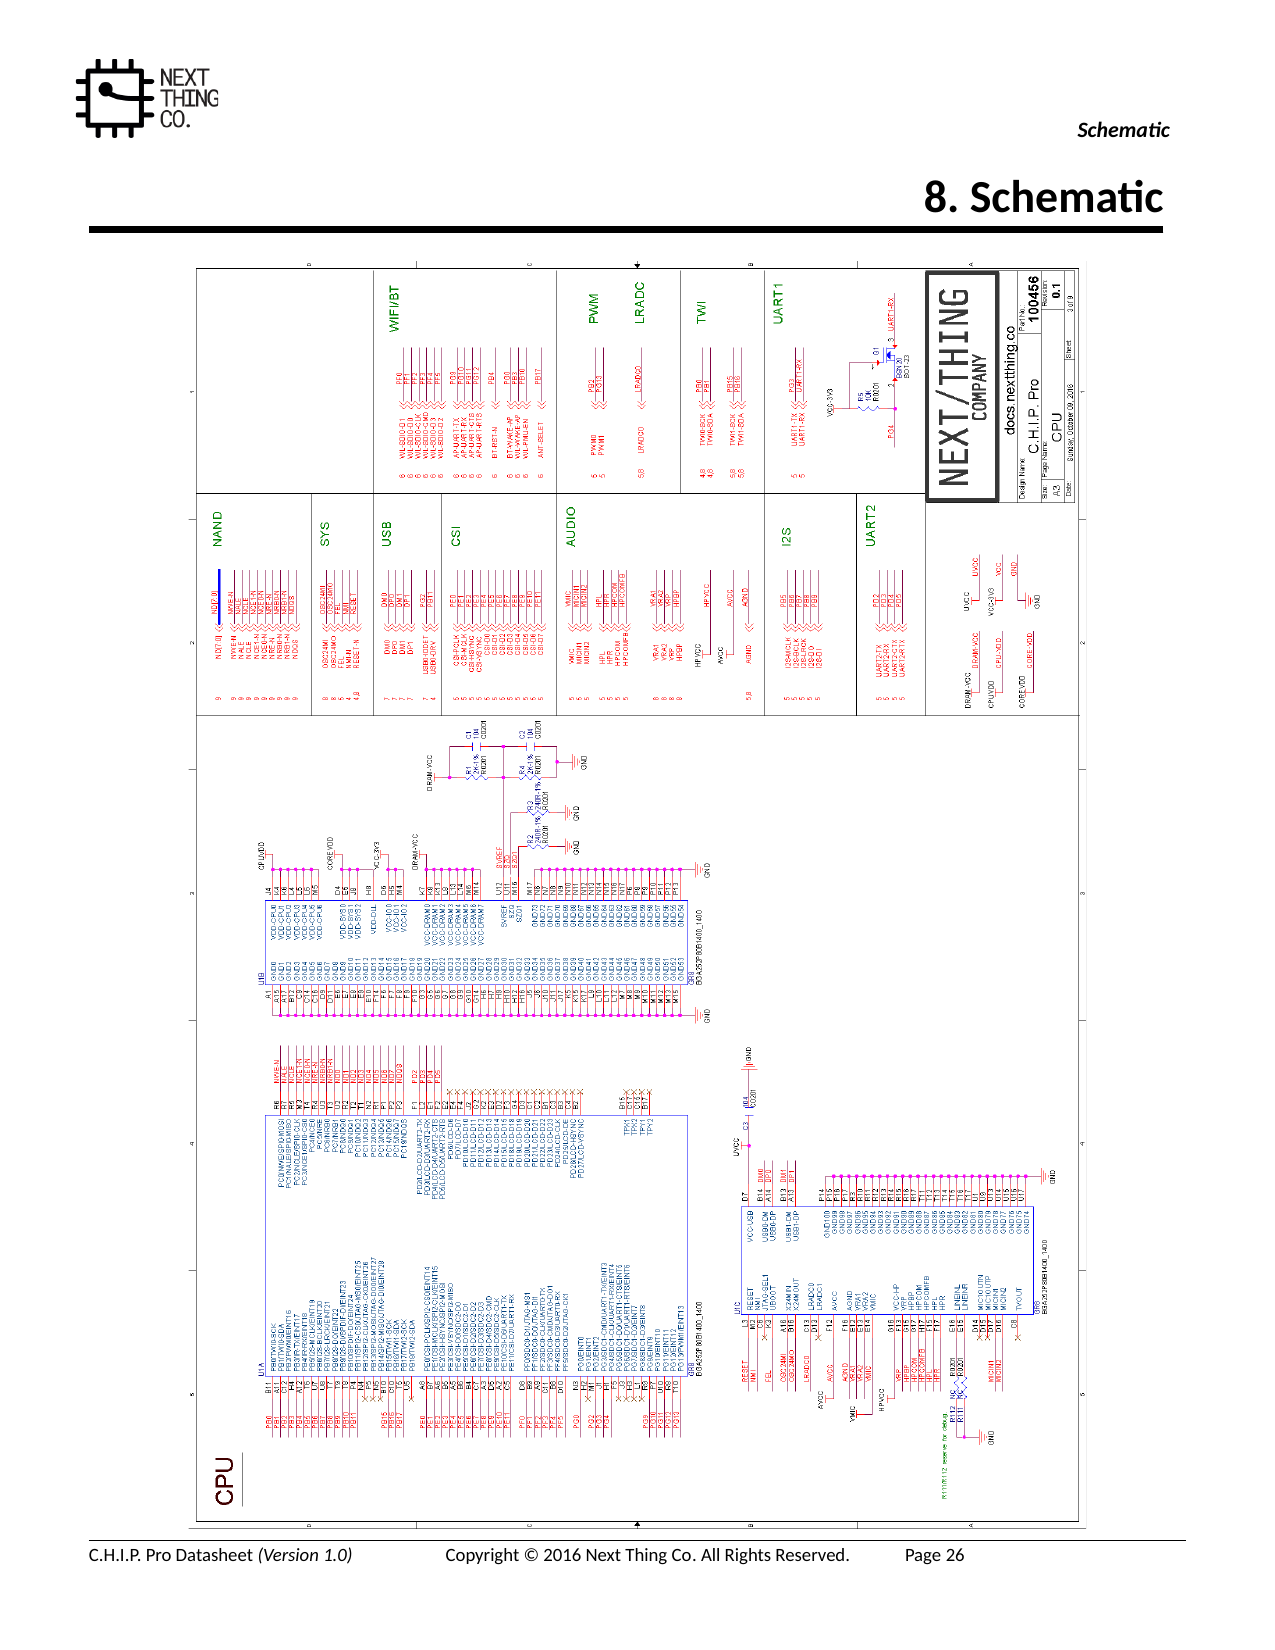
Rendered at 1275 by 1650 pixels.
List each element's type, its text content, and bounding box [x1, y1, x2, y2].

picture [75, 59, 219, 138]
picture [188, 261, 1087, 1529]
subtitle Schematic [89, 168, 1163, 226]
